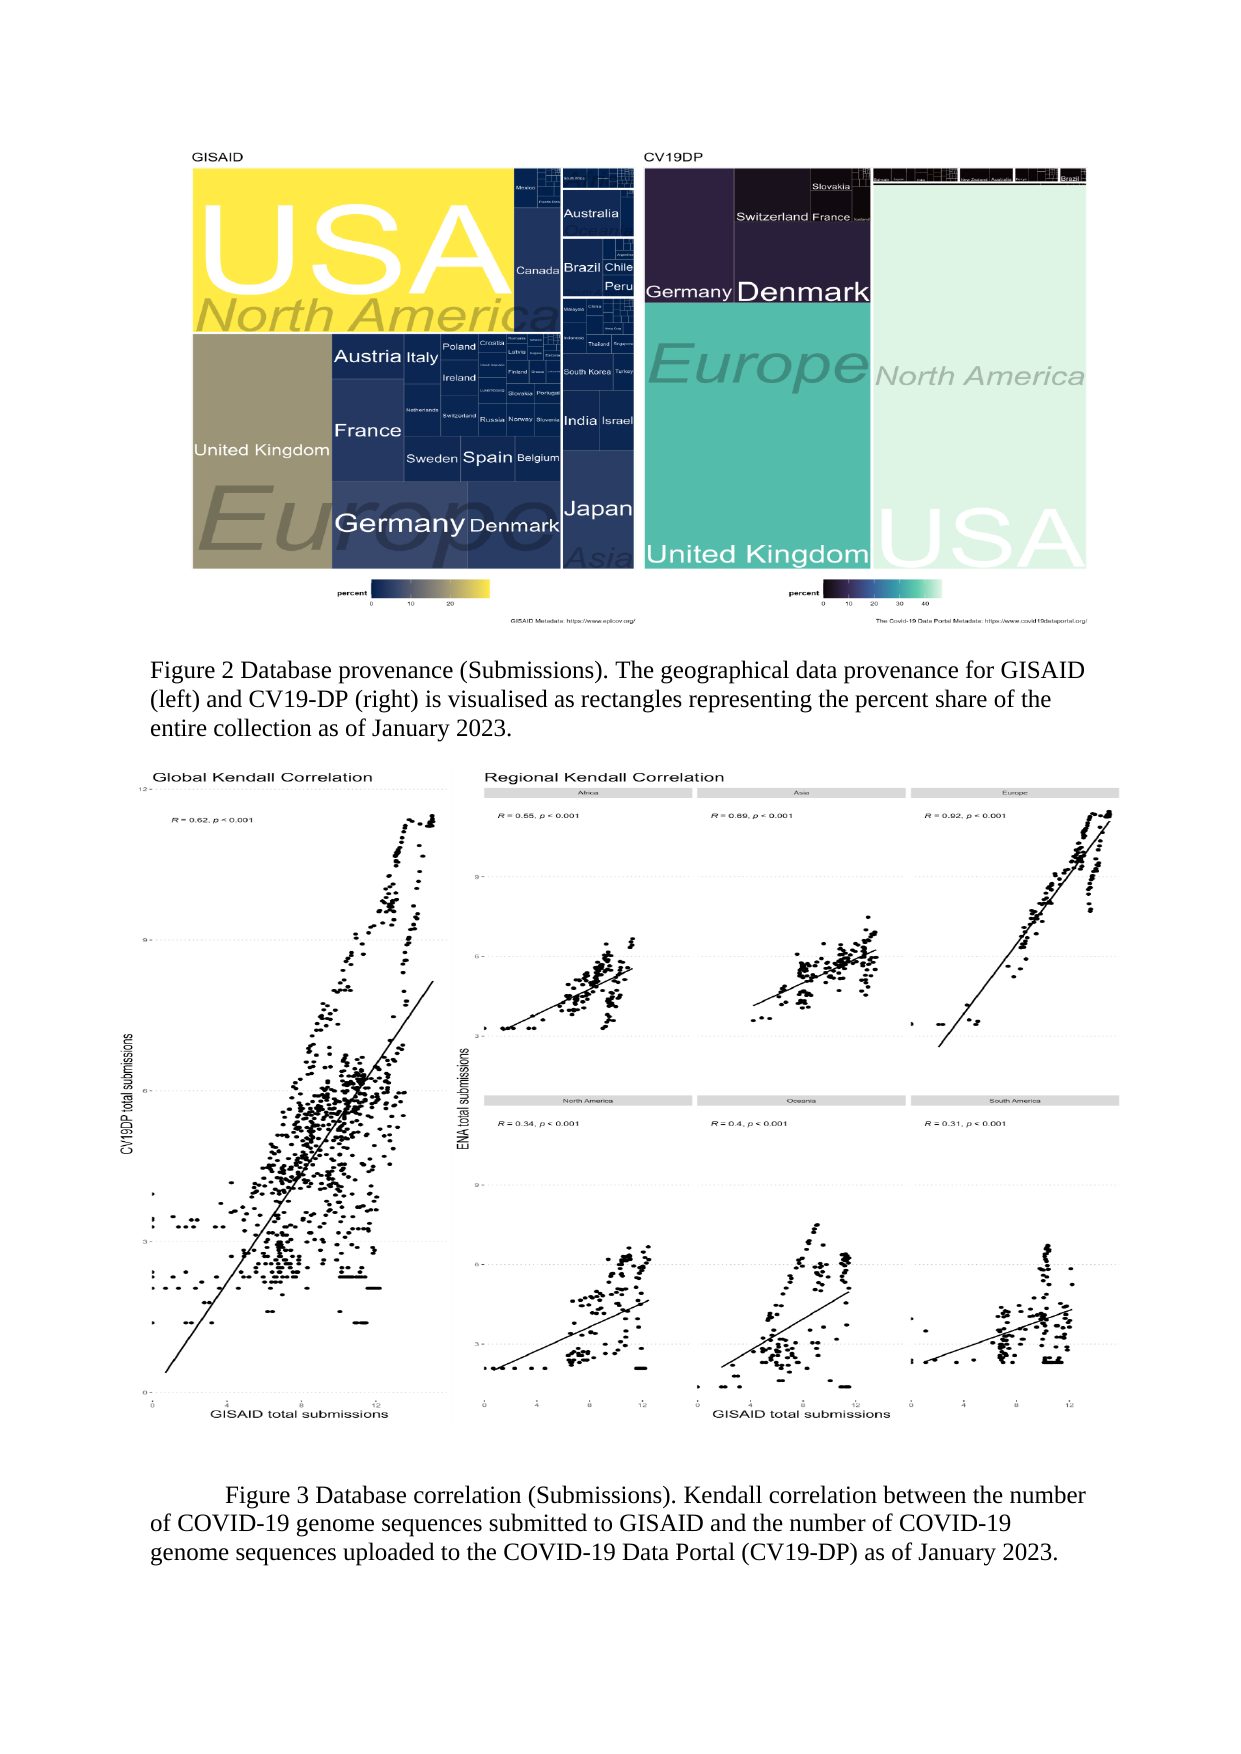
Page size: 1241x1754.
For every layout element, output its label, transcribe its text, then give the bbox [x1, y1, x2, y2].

picture [187, 150, 1091, 627]
text Figure 3 Database correlation (Submissions). Kendall correlation between the number of COVID-19 genome sequences submitted to GISAID and the number of COVID-19 genome sequences uploaded to the COVID-19 Data Portal (CV19-DP) as of January 2023. [150, 1480, 1090, 1566]
text Figure 2 Database provenance (Submissions). The geographical data provenance for GISAID (left) and CV19-DP (right) is visualised as rectangles representing the percent share of the entire collection as of January 2023. [512, 656, 1090, 742]
picture [116, 770, 1124, 1423]
